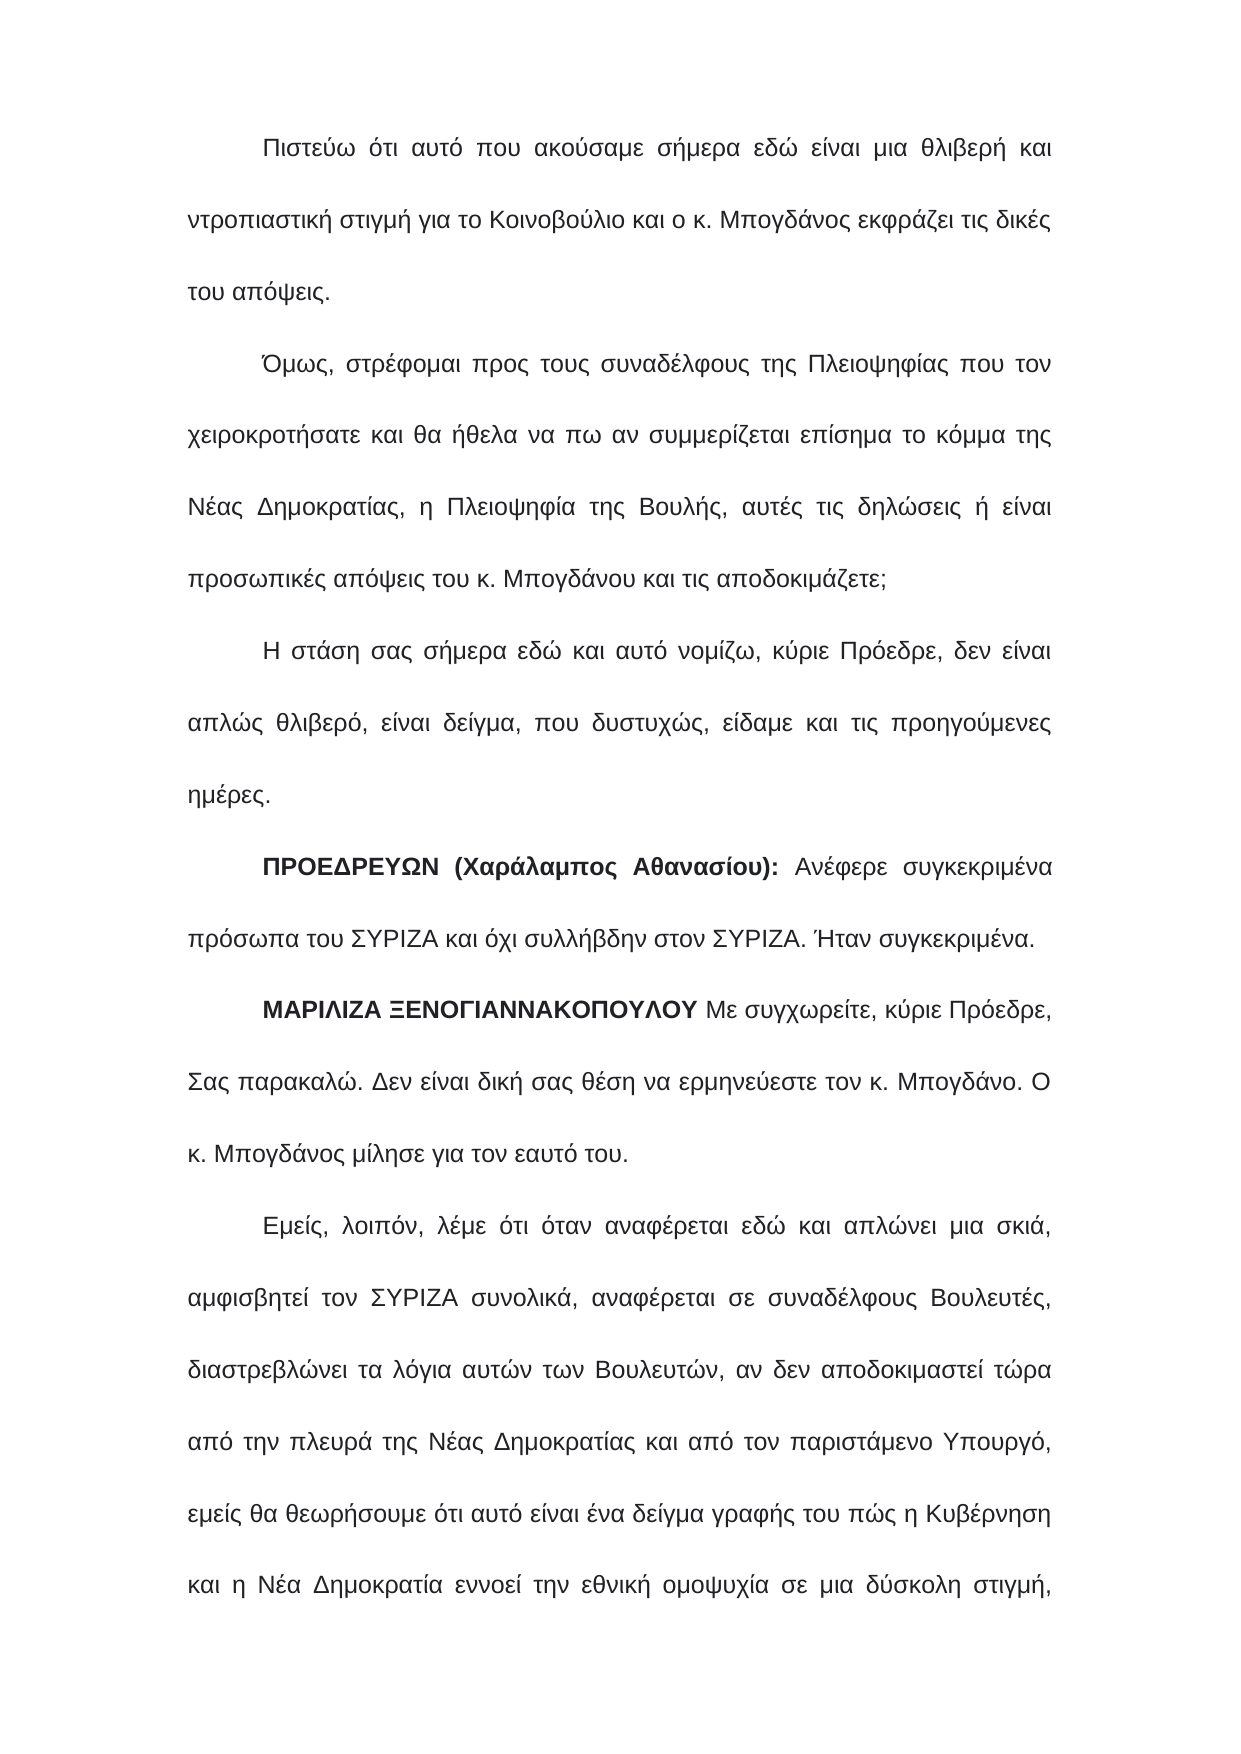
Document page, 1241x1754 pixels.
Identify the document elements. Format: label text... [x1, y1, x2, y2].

text Πιστεύω ότι αυτό που ακούσαμε σήμερα εδώ είναι μια θλιβερή και ντροπιαστική στιγμή για το Κοινοβούλιο και ο κ. Μπογδάνος εκφράζει τις δικές του απόψεις. [187, 133, 1053, 305]
text Όμως, στρέφομαι προς τους συναδέλφους της Πλειοψηφίας που τον χειροκροτήσατε και θα ήθελα να πω αν συμμερίζεται επίσημα το κόμμα της Νέας Δημοκρατίας, η Πλειοψηφία της Βουλής, αυτές τις δηλώσεις ή είναι προσωπικές απόψεις του κ. Μπογδάνου και τις αποδοκιμάζετε; [187, 348, 1053, 593]
text ΠΡΟΕΔΡΕΥΩΝ (Χαράλαμπος Αθανασίου): Ανέφερε συγκεκριμένα πρόσωπα του ΣΥΡΙΖΑ και όχι συλλήβδην στον ΣΥΡΙΖΑ. Ήταν συγκεκριμένα. [187, 852, 1053, 952]
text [187, 1211, 1053, 1599]
text Η στάση σας σήμερα εδώ και αυτό νομίζω, κύριε Πρόεδρε, δεν είναι απλώς θλιβερό, είναι δείγμα, που δυστυχώς, είδαμε και τις προηγούμενες ημέρες. [187, 636, 1053, 808]
text ΜΑΡΙΛΙΖΑ ΞΕΝΟΓΙΑΝΝΑΚΟΠΟΥΛΟΥ Με συγχωρείτε, κύριε Πρόεδρε, Σας παρακαλώ. Δεν είναι δική σας θέση να ερμηνεύεστε τον κ. Μπογδάνο. Ο κ. Μπογδάνος μίλησε για τον εαυτό του. [187, 995, 1053, 1168]
